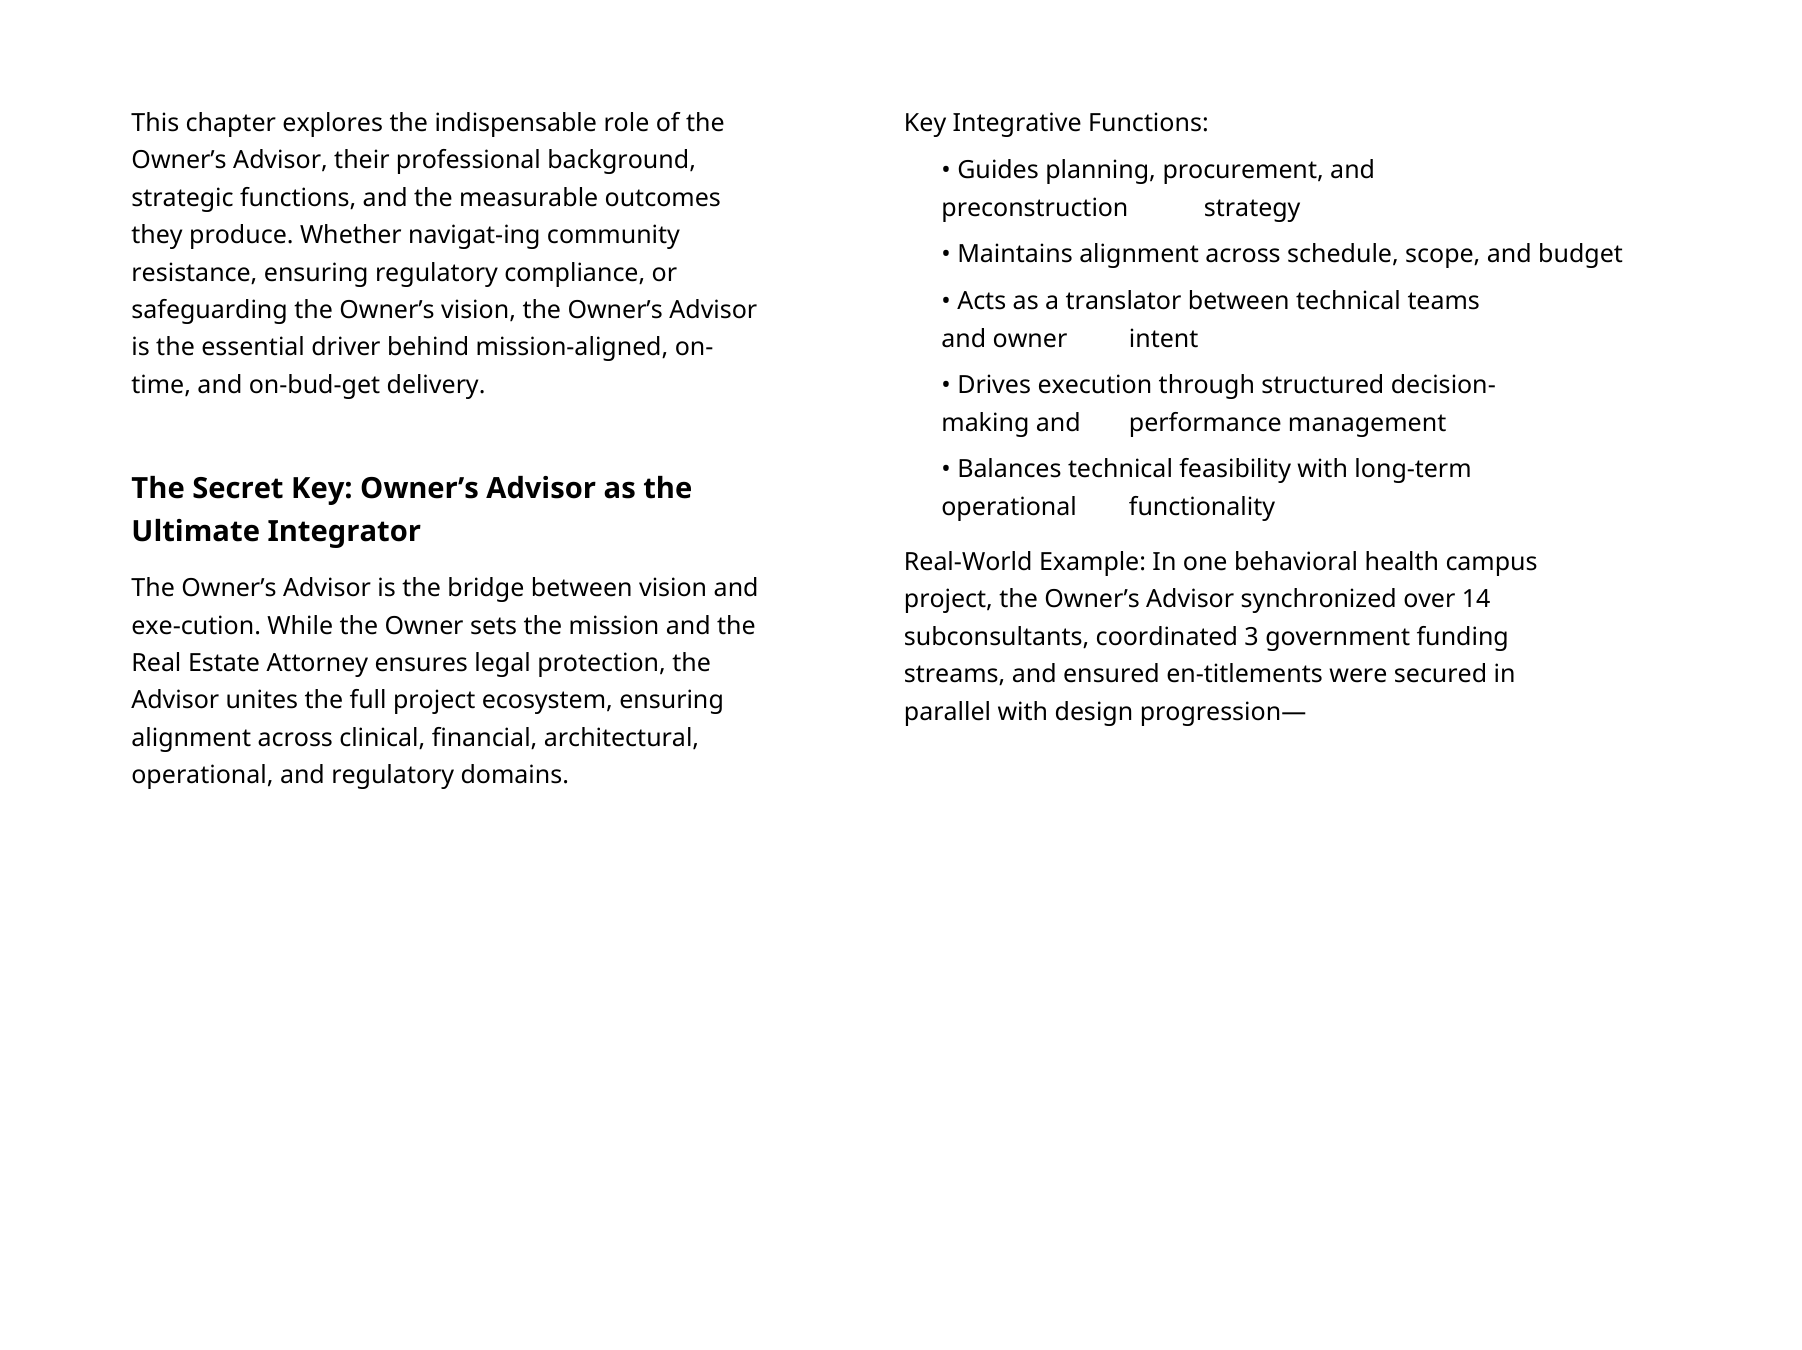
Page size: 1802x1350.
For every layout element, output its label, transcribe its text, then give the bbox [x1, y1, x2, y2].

text The Secret Key: Owner’s Advisor as the Ultimate Integrator [131, 467, 754, 550]
text • Acts as a translator between technical teams and owner intent [941, 282, 1527, 354]
text • Maintains alignment across schedule, scope, and budget [941, 235, 1677, 269]
text The Owner’s Advisor is the bridge between vision and exe-cution. While the Owner sets the mission and the Real Estate Attorney ensures legal protection, the Advisor unites the full project ecosystem, ensuring alignment across clinical, financial, architectural, operational, and regulatory domains. [131, 570, 784, 791]
text • Balances technical feasibility with long-term operational functionality [941, 450, 1542, 522]
text • Guides planning, procurement, and preconstruction strategy [941, 151, 1482, 224]
text • Drives execution through structured decision-making and performance management [941, 366, 1557, 438]
text Key Integrative Functions: [904, 104, 1677, 139]
text Real-World Example: In one behavioral health campus project, the Owner’s Advisor synchronized over 14 subconsultants, coordinated 3 government funding streams, and ensured en-titlements were secured in parallel with design progression— [904, 543, 1557, 727]
text This chapter explores the indispensable role of the Owner’s Advisor, their professional background, strategic functions, and the measurable outcomes they produce. Whether navigat-ing community resistance, ensuring regulatory compliance, or safeguarding the Owner’s vision, the Owner’s Advisor is the essential driver behind mission-aligned, on-time, and on-bud-get delivery. [131, 104, 769, 400]
